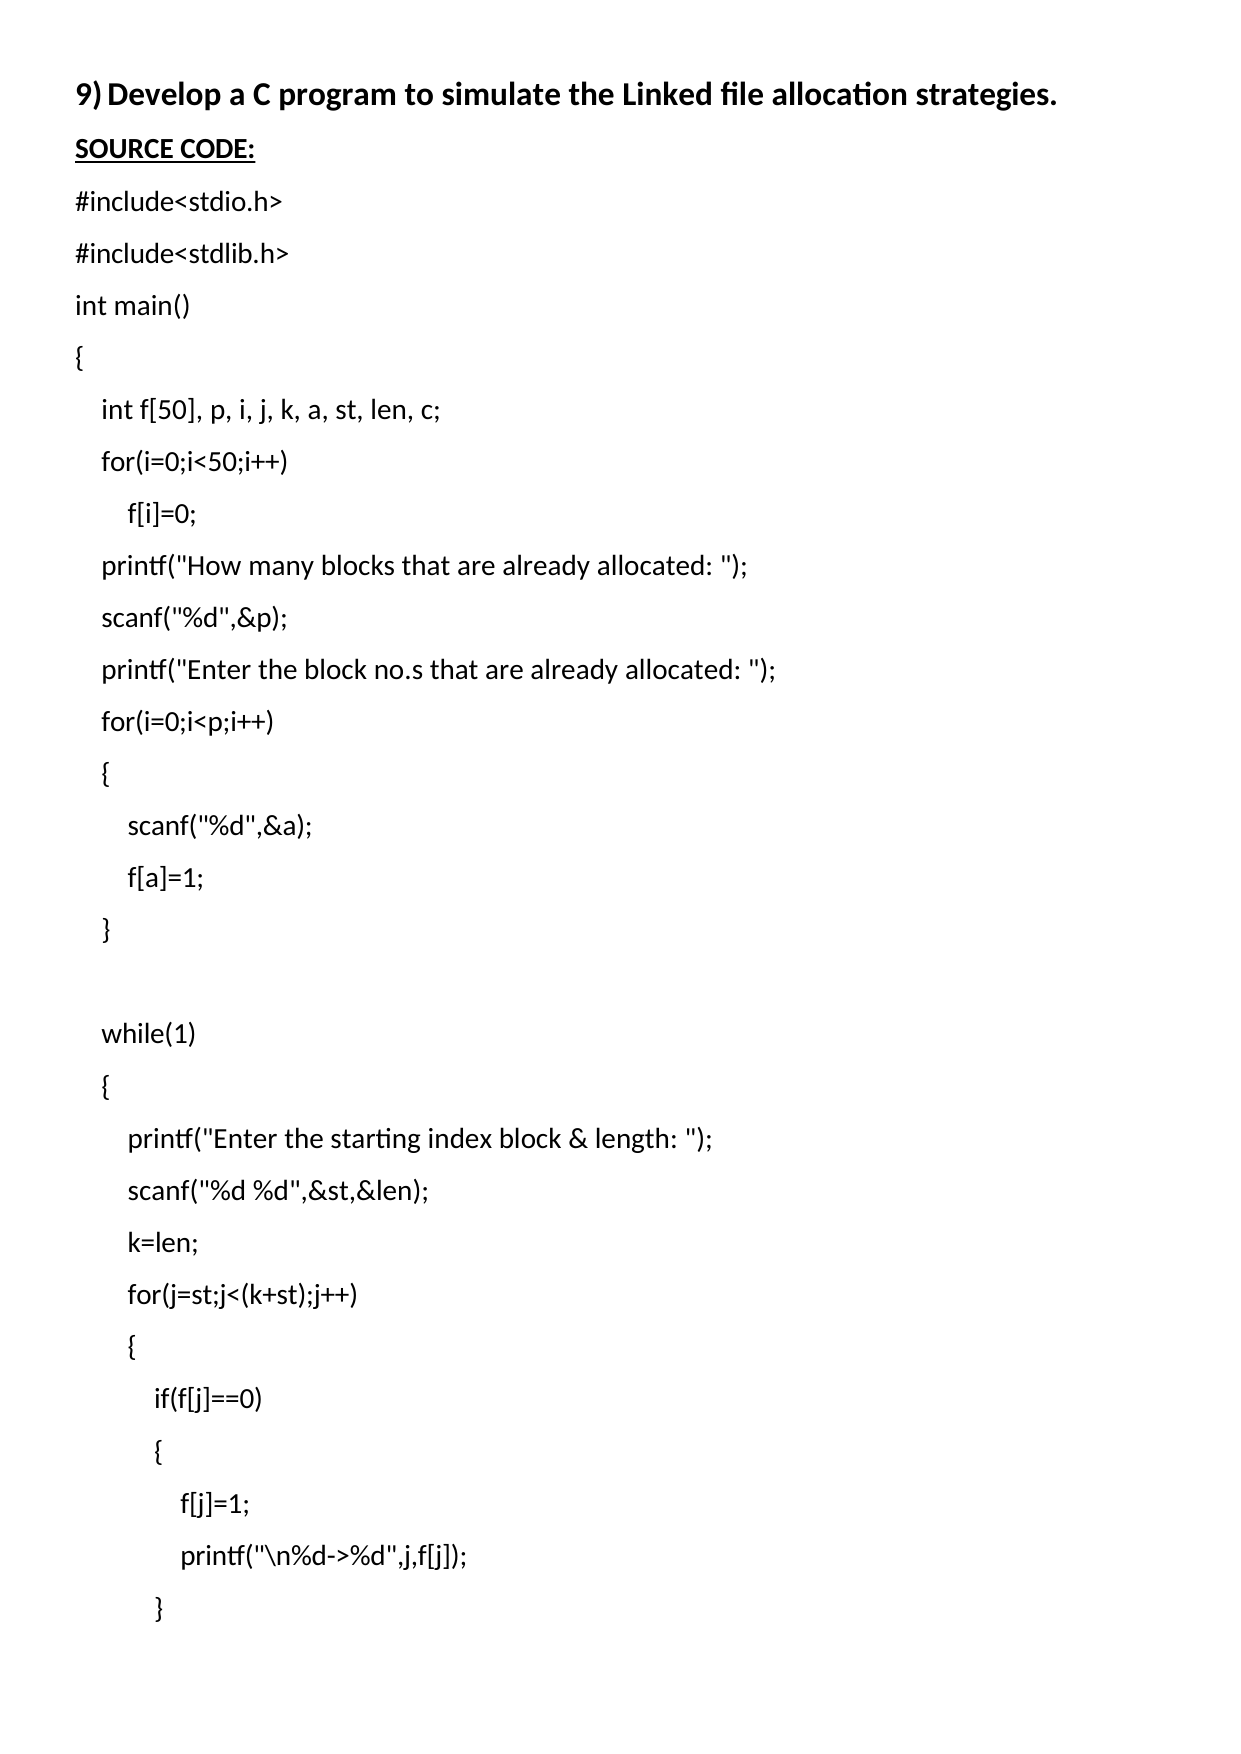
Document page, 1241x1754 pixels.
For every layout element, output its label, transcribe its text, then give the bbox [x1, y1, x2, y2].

text while(1) [101, 1015, 1207, 1051]
text int f[50], p, i, j, k, a, st, len, c; for(i=0;i<50;i++) [101, 391, 465, 478]
text { [154, 1433, 1207, 1468]
text printf("\n%d->%d",j,f[j]); [180, 1537, 1207, 1573]
text printf("Enter the block no.s that are already allocated: "); for(i=0;i<p;i++) [101, 651, 900, 738]
text printf("How many blocks that are already allocated: "); scanf("%d",&p); [101, 547, 900, 634]
text printf("Enter the starting index block & length: "); scanf("%d %d",&st,&len); [127, 1120, 748, 1207]
text if(f[j]==0) [154, 1380, 1207, 1416]
text k=len; [127, 1224, 1207, 1259]
text f[i]=0; [127, 495, 1207, 530]
text scanf("%d",&a); f[a]=1; [127, 807, 357, 894]
text { [101, 1068, 1207, 1103]
subtitle Develop a C program to simulate the Linked file allocation strategies. [75, 73, 1207, 114]
subtitle SOURCE CODE: [75, 130, 1207, 166]
text } [154, 1590, 1207, 1625]
text { [75, 339, 1207, 374]
text #include<stdio.h> #include<stdlib.h> int main() [75, 183, 292, 322]
text for(j=st;j<(k+st);j++) [127, 1276, 1207, 1312]
text { [101, 755, 1207, 790]
text { [127, 1328, 1207, 1364]
text } [101, 911, 1207, 946]
text f[j]=1; [180, 1485, 1207, 1521]
